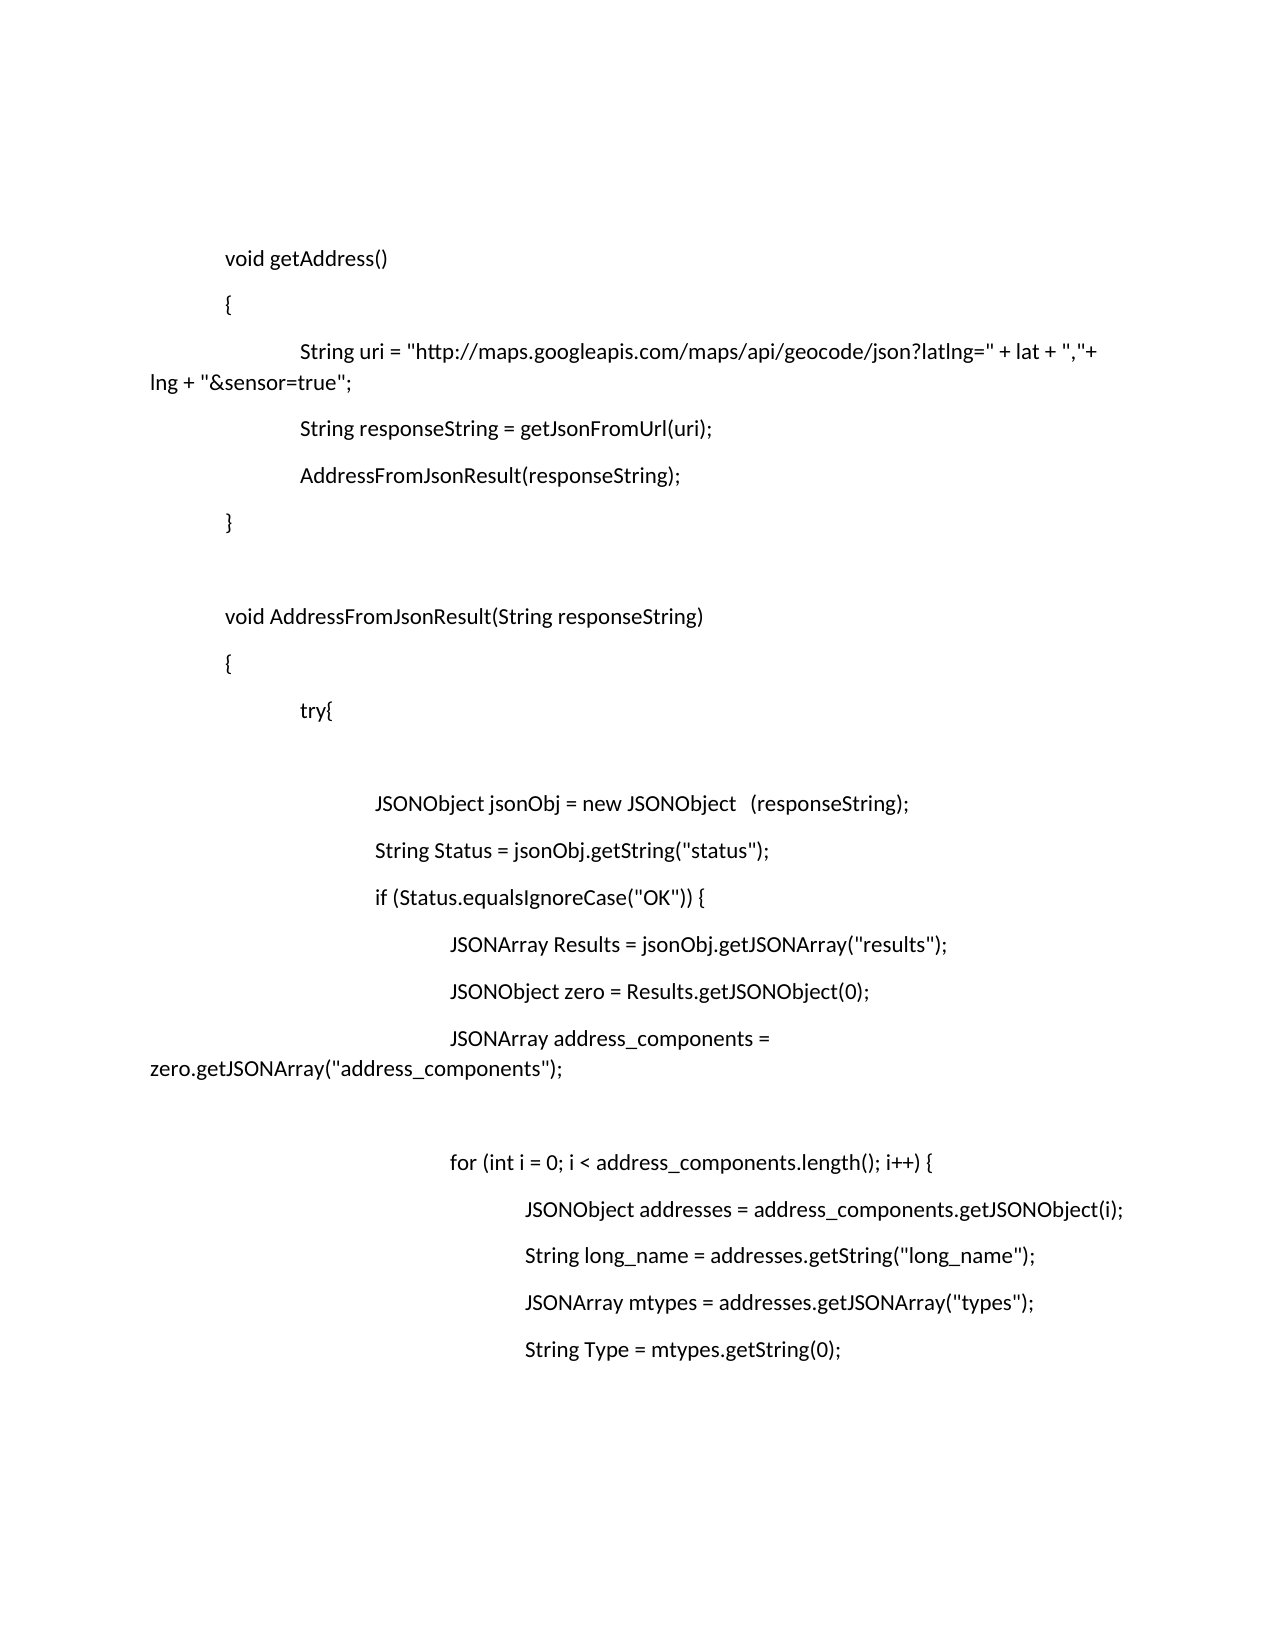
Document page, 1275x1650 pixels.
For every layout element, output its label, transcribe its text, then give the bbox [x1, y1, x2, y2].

text JSONObject zero = Results.getJSONObject(0); [150, 977, 1125, 1005]
text String responseString = getJsonFromUrl(uri); [150, 414, 1125, 443]
text void AddressFromJsonResult(String responseString) [150, 602, 1125, 630]
text AddressFromJsonResult(responseString); [150, 461, 1125, 489]
text String Status = jsonObj.getString("status"); [150, 836, 1125, 864]
text String long_name = addresses.getString("long_name"); [150, 1242, 1125, 1270]
text } [150, 508, 1125, 536]
text JSONObject jsonObj = new JSONObject (responseString); [150, 789, 1125, 818]
text JSONObject addresses = address_components.getJSONObject(i); [150, 1195, 1125, 1223]
text JSONArray Results = jsonObj.getJSONArray("results"); [150, 930, 1125, 958]
text JSONArray address_components = zero.getJSONArray("address_components"); [150, 1024, 1125, 1082]
text for (int i = 0; i < address_components.length(); i++) { [150, 1148, 1125, 1176]
text if (Status.equalsIgnoreCase("OK")) { [150, 883, 1125, 911]
text { [150, 291, 1125, 319]
text JSONArray mtypes = addresses.getJSONArray("types"); [150, 1288, 1125, 1317]
text String Type = mtypes.getString(0); [150, 1335, 1125, 1363]
text { [150, 649, 1125, 677]
text void getAddress() [150, 244, 1125, 272]
text try{ [150, 696, 1125, 724]
text String uri = "http://maps.googleapis.com/maps/api/geocode/json?latlng=" + lat + ","+ lng + "&sensor=true"; [150, 337, 1125, 396]
